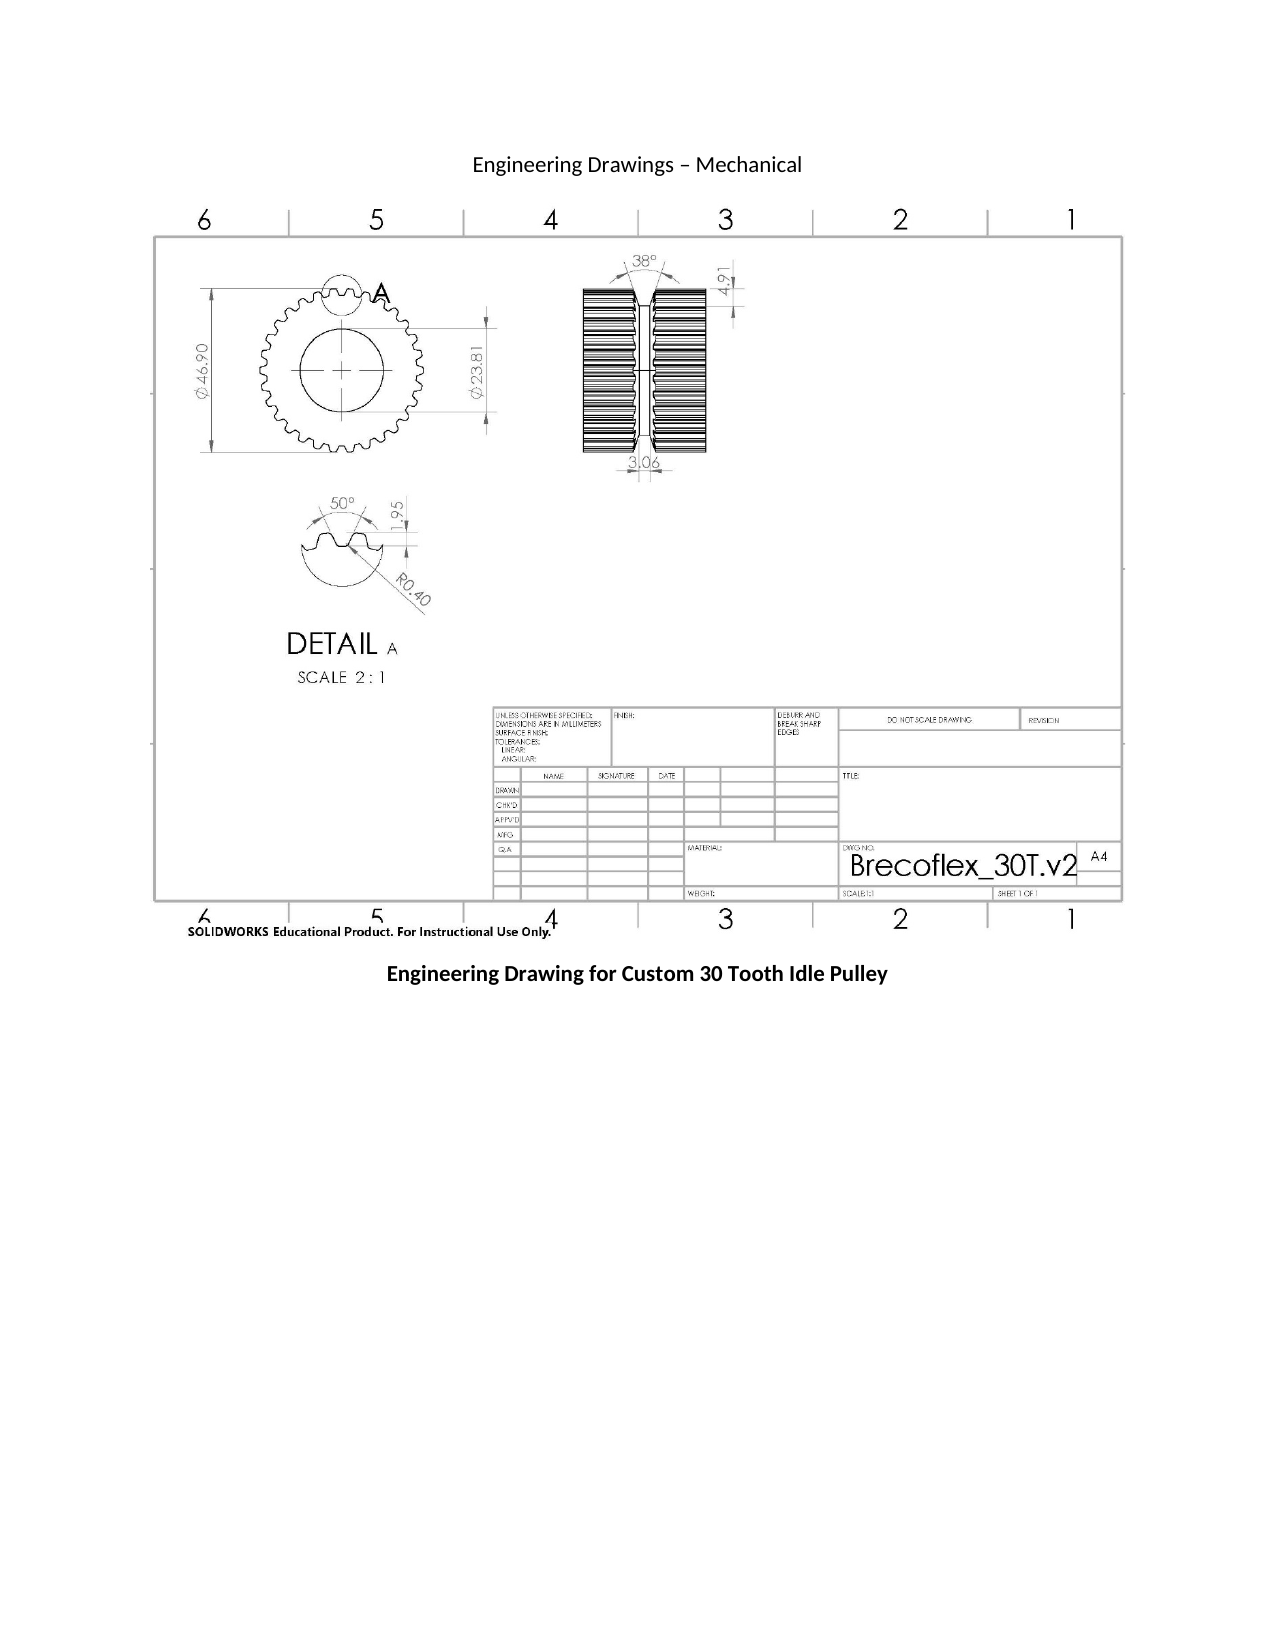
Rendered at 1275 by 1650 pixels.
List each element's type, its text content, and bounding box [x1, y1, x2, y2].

text Engineering Drawing for Custom 30 Tooth Idle Pulley [150, 959, 1125, 987]
picture [150, 192, 1125, 946]
text Engineering Drawings – Mechanical [150, 150, 1125, 178]
